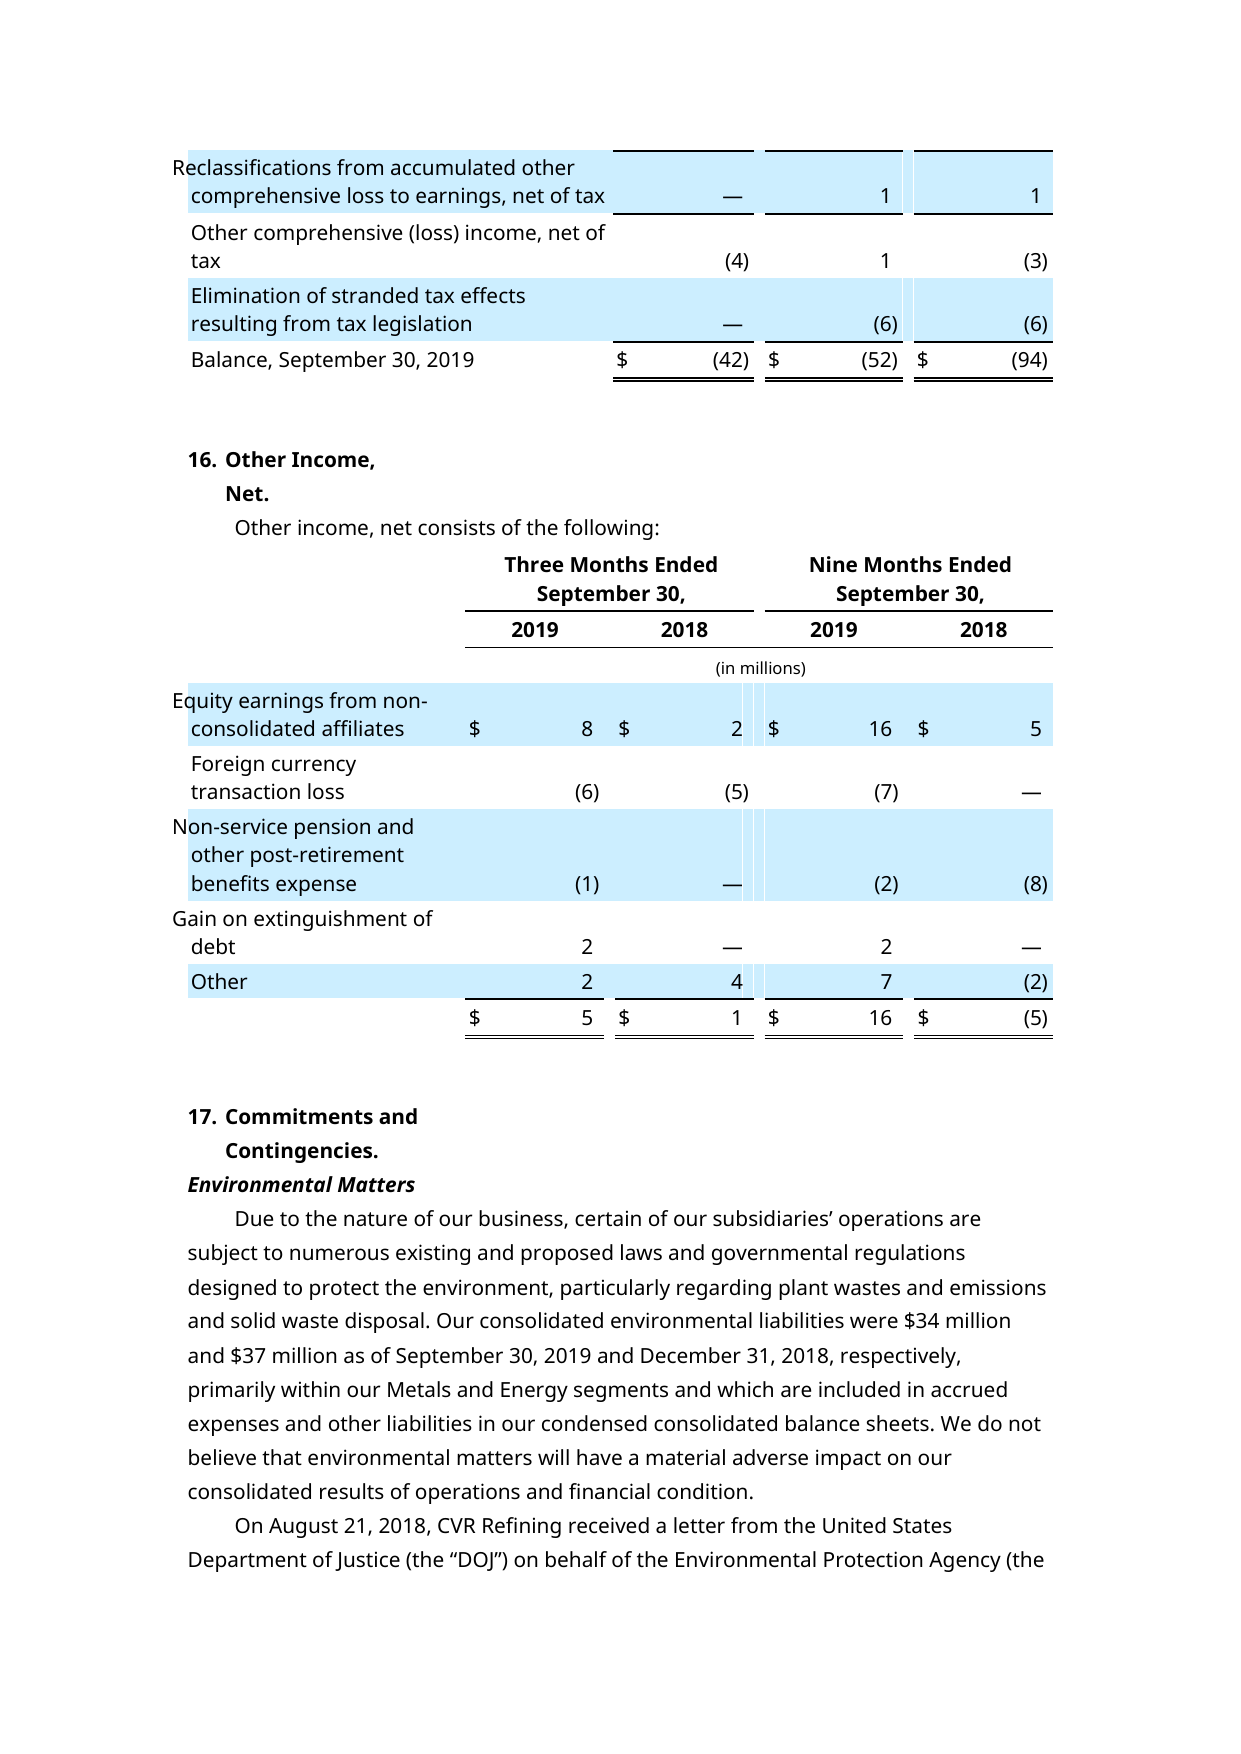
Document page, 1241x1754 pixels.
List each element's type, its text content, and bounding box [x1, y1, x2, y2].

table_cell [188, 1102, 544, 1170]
text Due to the nature of our business, certain of our subsidiaries’ operations are subject to numerous existing and proposed laws and governmental regulations designed to protect the environment, particularly regarding plant wastes and emissions and solid waste disposal. Our consolidated environmental liabilities were $34 million and $37 million as of September 30, 2019 and December 31, 2018, respectively, primarily within our Metals and Energy segments and which are included in accrued expenses and other liabilities in our condensed consolidated balance sheets. We do not believe that environmental matters will have a material adverse impact on our consolidated results of operations and financial condition. [187, 1204, 1053, 1505]
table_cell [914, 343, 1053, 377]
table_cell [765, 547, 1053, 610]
text Environmental Matters [187, 1170, 1053, 1199]
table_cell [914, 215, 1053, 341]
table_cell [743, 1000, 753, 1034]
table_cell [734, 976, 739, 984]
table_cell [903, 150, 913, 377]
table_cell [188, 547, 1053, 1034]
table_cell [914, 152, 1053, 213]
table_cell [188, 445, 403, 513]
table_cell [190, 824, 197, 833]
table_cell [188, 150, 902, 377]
text Other income, net consists of the following: [187, 513, 1053, 541]
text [187, 1511, 1053, 1573]
